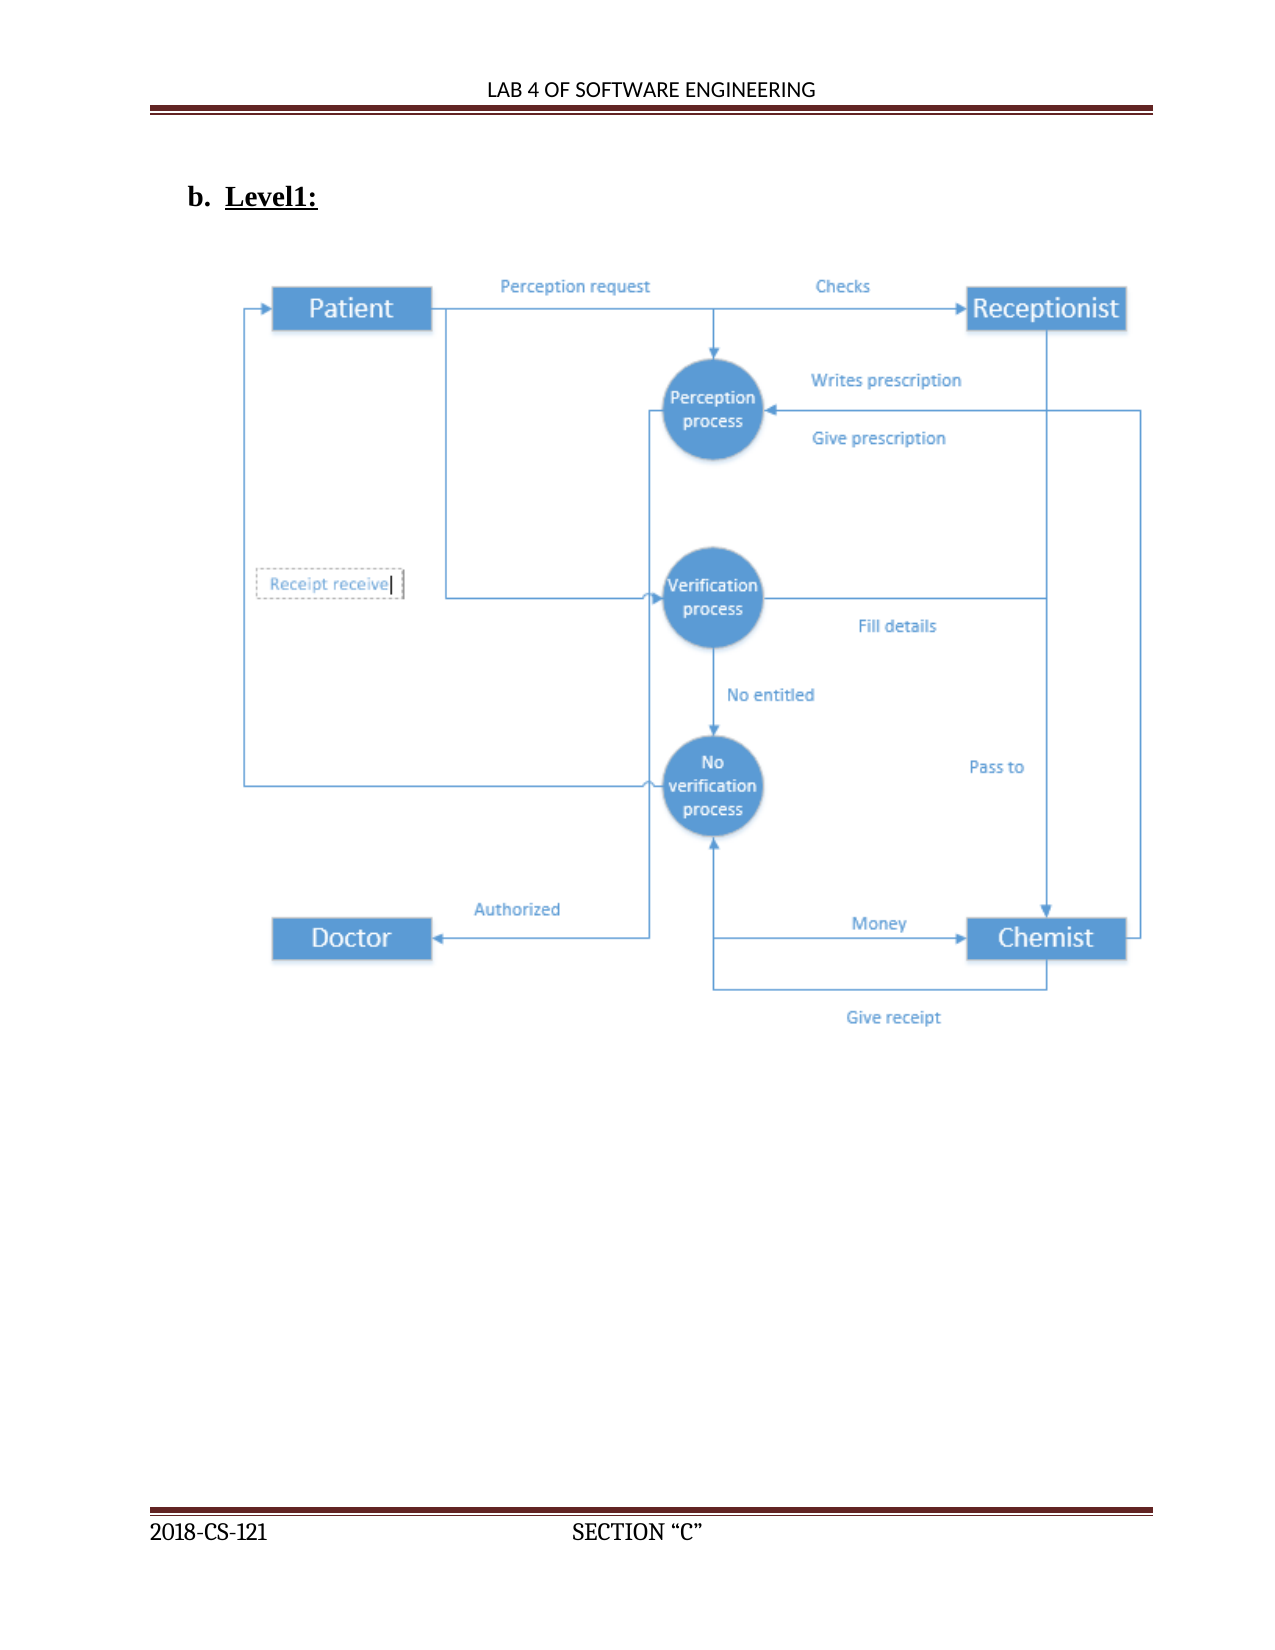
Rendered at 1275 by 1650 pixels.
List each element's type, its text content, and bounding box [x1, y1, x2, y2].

list Level1: [187, 179, 1153, 213]
picture [228, 241, 1150, 1041]
